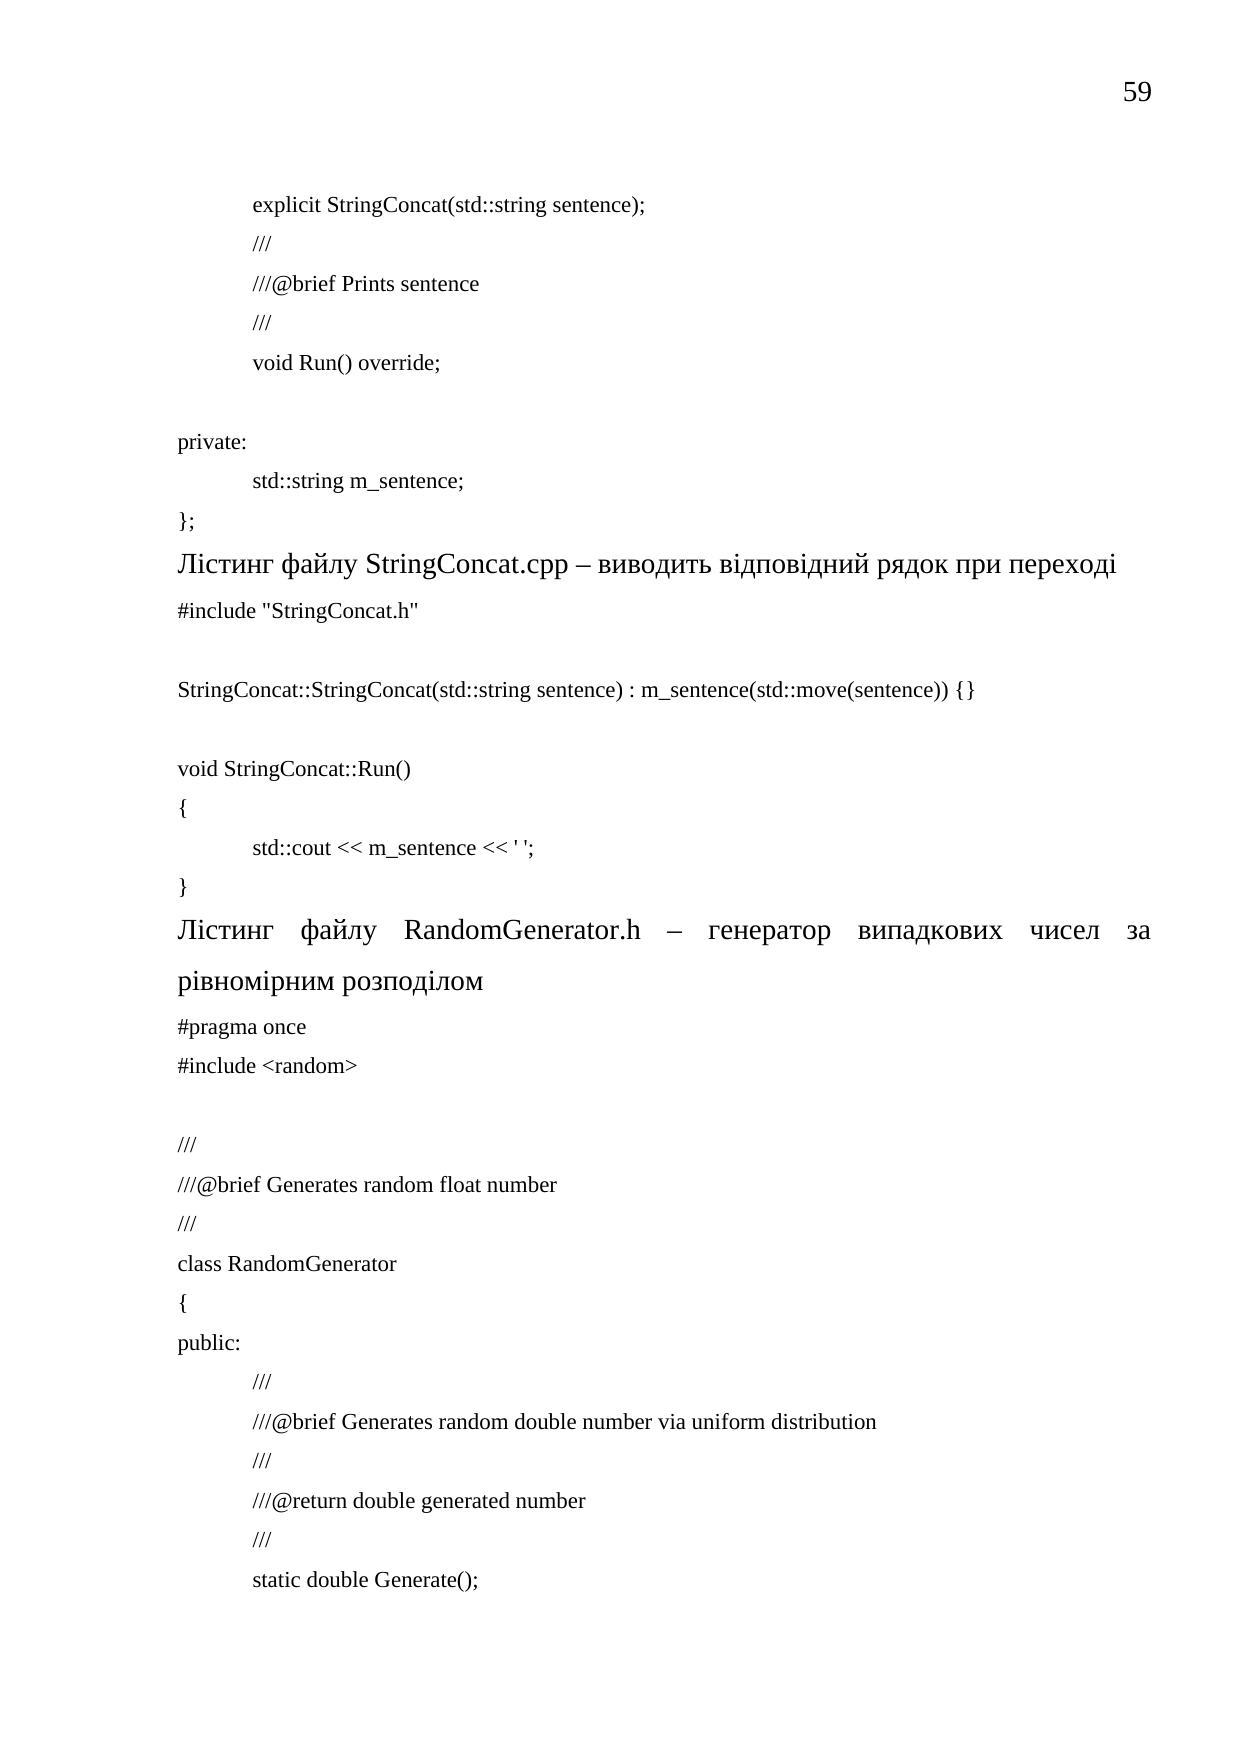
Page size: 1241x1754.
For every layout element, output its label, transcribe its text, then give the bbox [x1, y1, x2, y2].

text std::string m_sentence; [177, 467, 1152, 494]
text /// [177, 1211, 1152, 1237]
text #pragma once [177, 1013, 1152, 1039]
text #include <random> [177, 1053, 1152, 1079]
text StringConcat::StringConcat(std::string sentence) : m_sentence(std::move(sentence)) {} [177, 676, 1152, 702]
text explicit StringConcat(std::string sentence); [177, 191, 1152, 217]
text /// [177, 309, 1152, 336]
text void Run() override; [177, 349, 1152, 375]
text static double Generate(); [177, 1566, 1152, 1592]
text ///@brief Generates random double number via uniform distribution [177, 1408, 1152, 1434]
text { [177, 794, 1152, 820]
text /// [177, 1447, 1152, 1474]
text /// [177, 1368, 1152, 1395]
text #include "StringConcat.h" [177, 597, 1152, 623]
text ///@brief Generates random float number [177, 1171, 1152, 1197]
text /// [177, 1526, 1152, 1553]
text public: [177, 1329, 1152, 1355]
text /// [177, 1132, 1152, 1158]
text } [177, 873, 1152, 899]
text Лiстинг файлу StringConcat.cpp – виводить відповідний рядок при переході [177, 546, 1152, 580]
text }; [177, 507, 1152, 533]
text private: [177, 428, 1152, 454]
text { [177, 1289, 1152, 1316]
text ///@brief Prints sentence [177, 270, 1152, 296]
text Лiстинг файлу RandomGenerator.h – генератор випадкових чисел за рівномірним розподілом [177, 912, 1152, 996]
text void StringConcat::Run() [177, 754, 1152, 781]
text class RandomGenerator [177, 1250, 1152, 1276]
text std::cout << m_sentence << ' '; [177, 833, 1152, 860]
text ///@return double generated number [177, 1487, 1152, 1513]
text /// [177, 231, 1152, 257]
